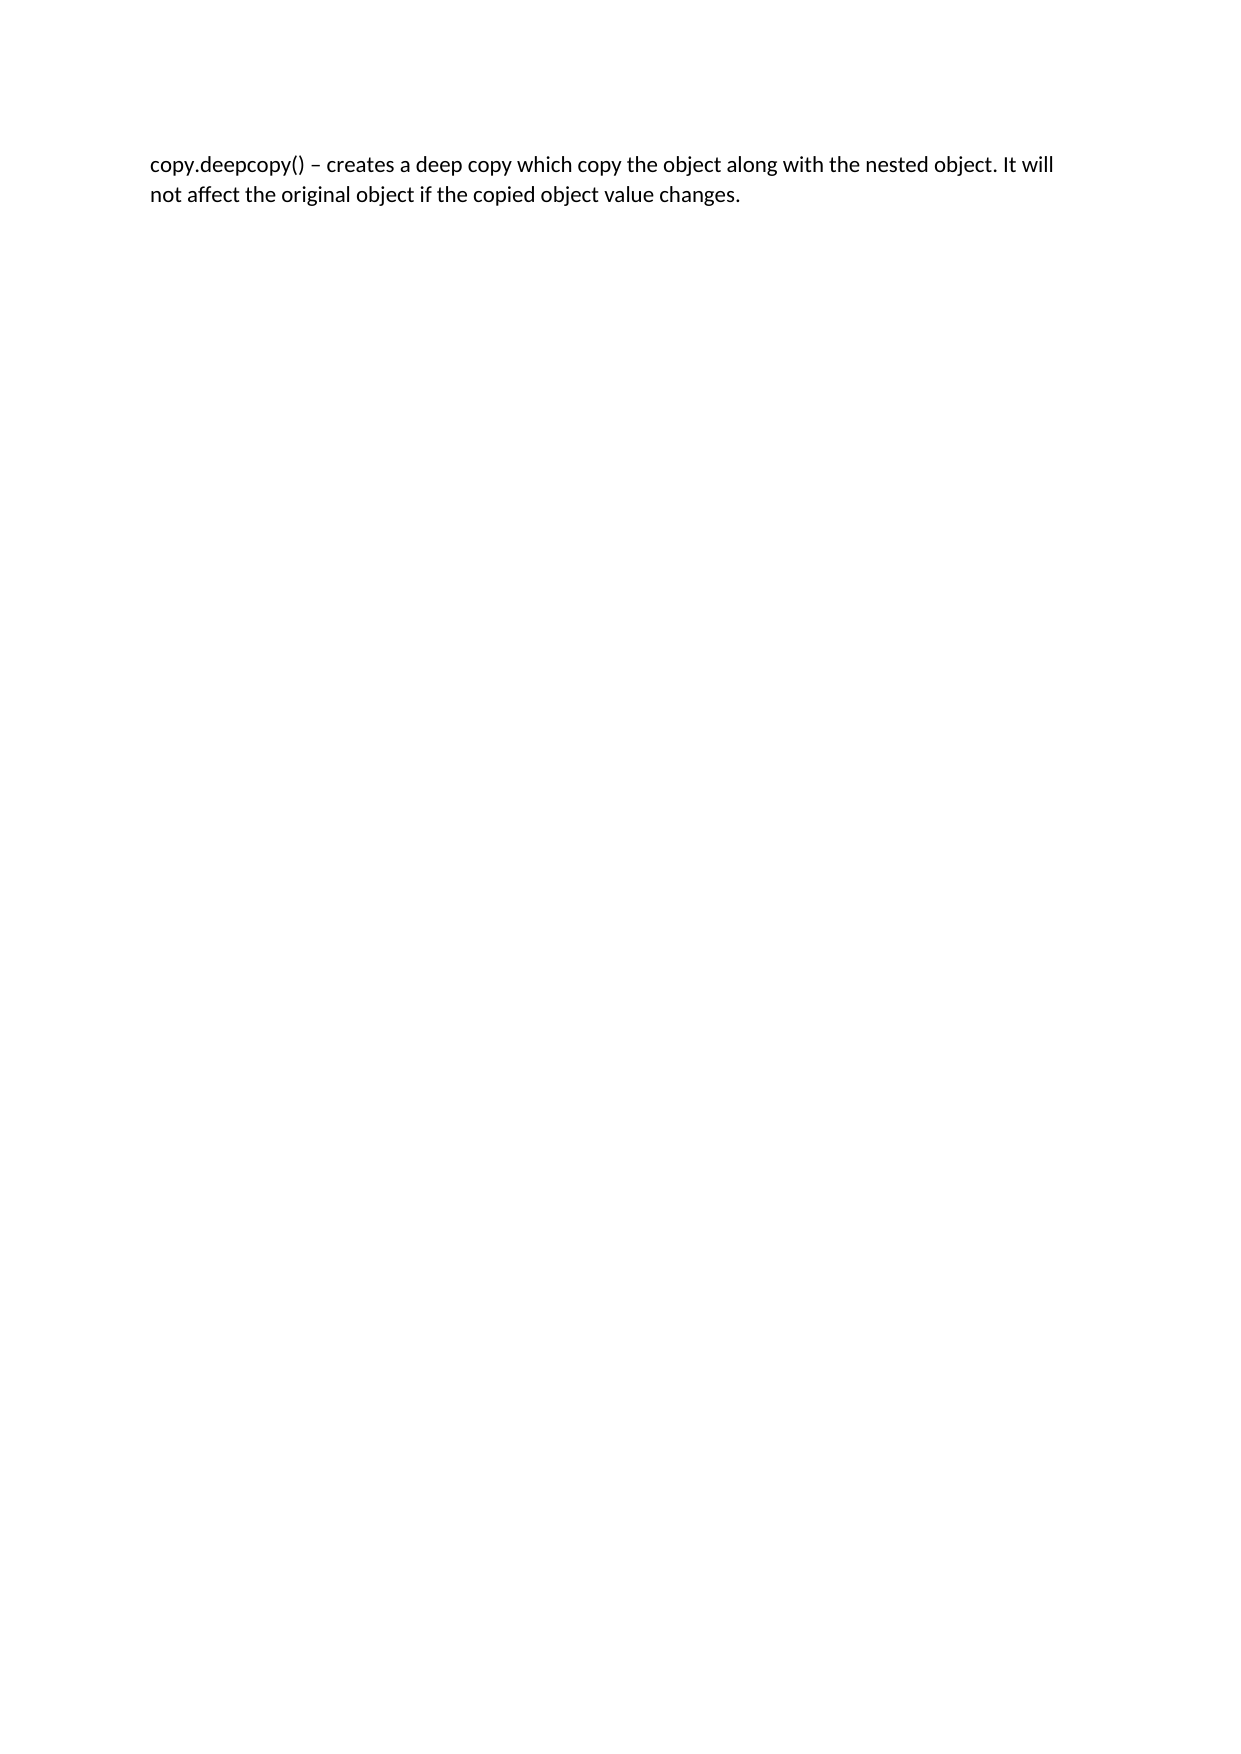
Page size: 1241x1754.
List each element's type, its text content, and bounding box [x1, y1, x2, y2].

text copy.deepcopy() – creates a deep copy which copy the object along with the nested object. It will not affect the original object if the copied object value changes. [150, 150, 1090, 208]
